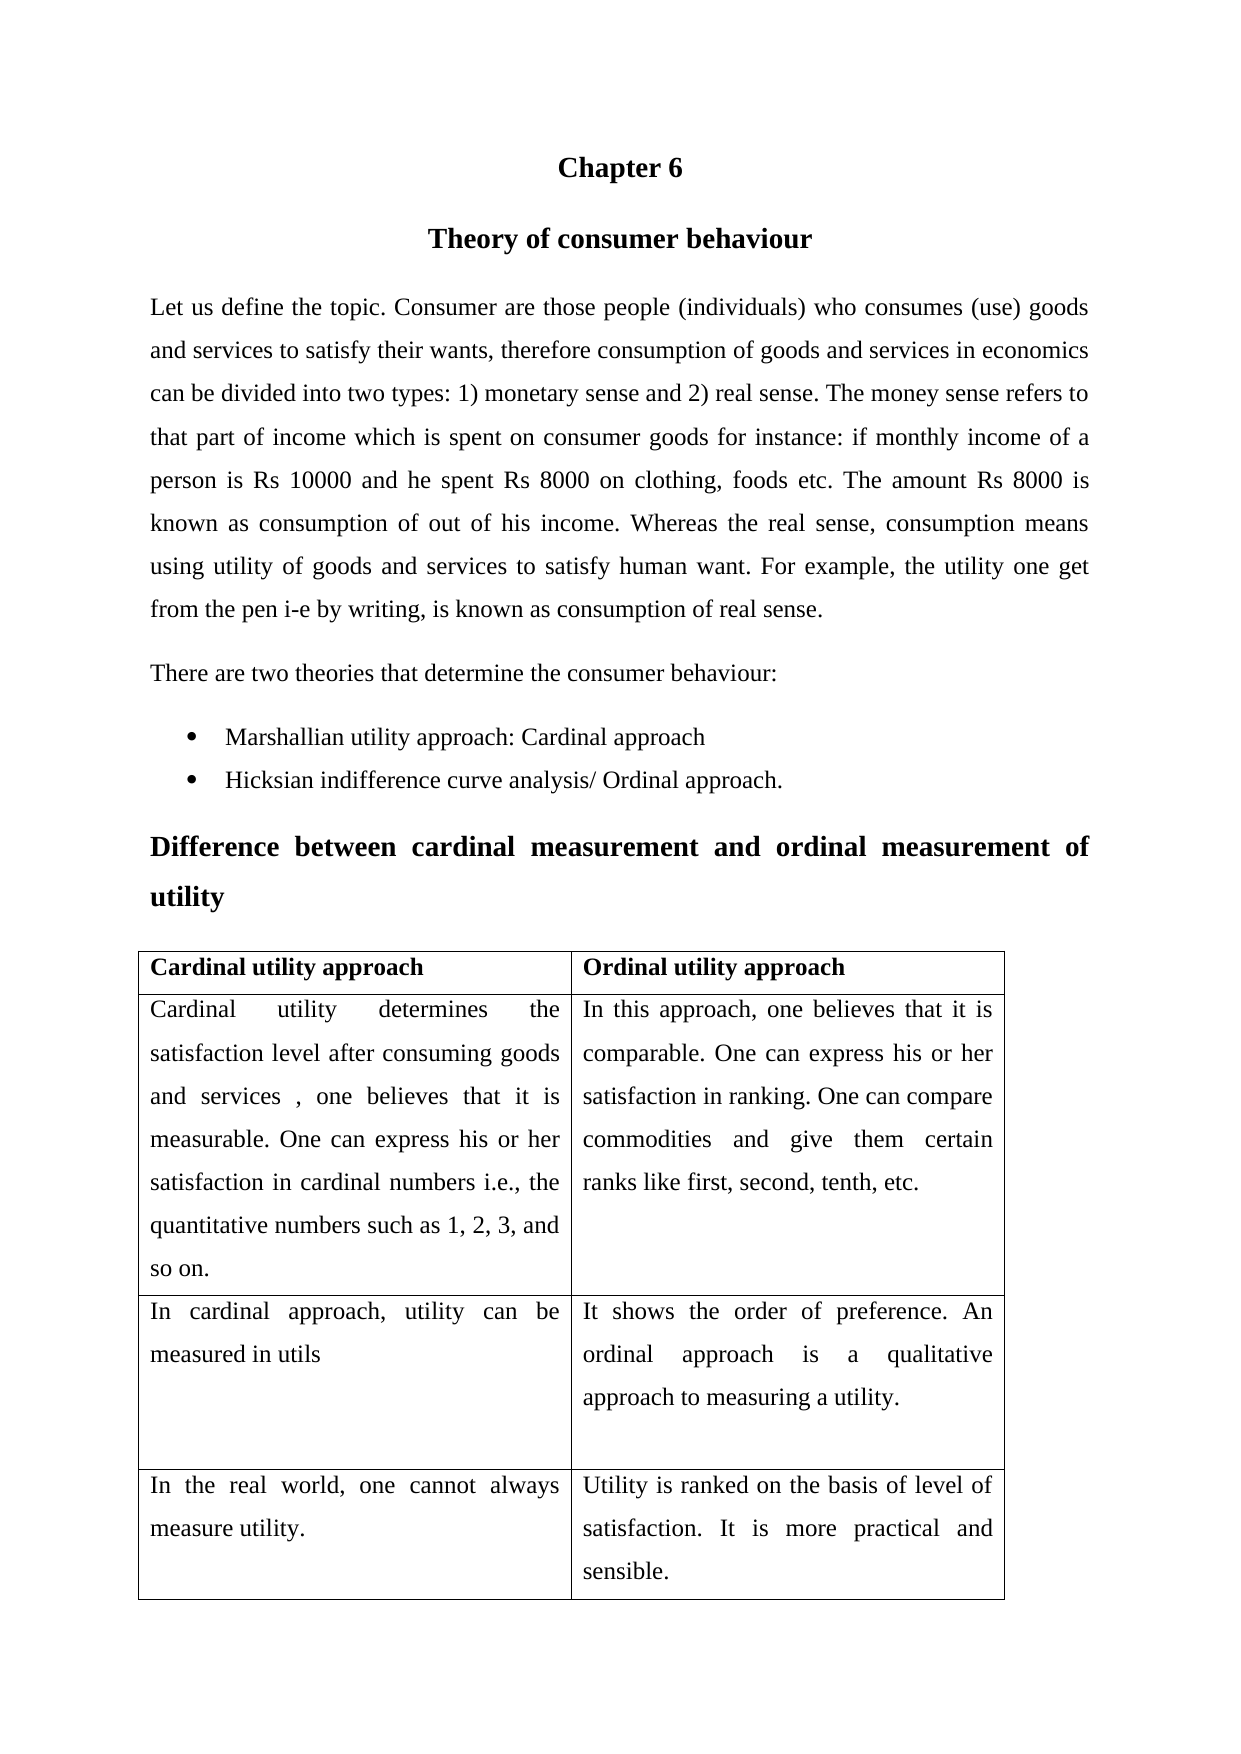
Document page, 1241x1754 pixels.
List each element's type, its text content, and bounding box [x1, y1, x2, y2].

table_cell It shows the order of preference. An ordinal approach is a qualitative approach to measuring a utility. [572, 1296, 1004, 1469]
table_cell Utility is ranked on the basis of level of satisfaction. It is more practical and sensible. [572, 1470, 1004, 1599]
text There are two theories that determine the consumer behaviour: [150, 658, 1090, 687]
list Hicksian indifference curve analysis/ Ordinal approach. [187, 765, 1090, 794]
table_cell In cardinal approach, utility can be measured in utils [139, 1296, 571, 1469]
text Chapter 6 [150, 150, 1090, 183]
table_header Cardinal utility approach [139, 952, 571, 993]
table_cell In this approach, one believes that it is comparable. One can express his or her satisfaction in ranking. One can compare commodities and give them certain ranks like first, second, tenth, etc. [572, 995, 1004, 1295]
text Let us define the topic. Consumer are those people (individuals) who consumes (use) goods and services to satisfy their wants, therefore consumption of goods and services in economics can be divided into two types: 1) monetary sense and 2) real sense. The money sense refers to that part of income which is spent on consumer goods for instance: if monthly income of a person is Rs 10000 and he spent Rs 8000 on clothing, foods etc. The amount Rs 8000 is known as consumption of out of his income. Whereas the real sense, consumption means using utility of goods and services to satisfy human want. For example, the utility one get from the pen i-e by writing, is known as consumption of real sense. [150, 292, 1090, 623]
text Difference between cardinal measurement and ordinal measurement of utility [150, 829, 1090, 913]
list Marshallian utility approach: Cardinal approach [187, 722, 1090, 751]
text Theory of consumer behaviour [150, 221, 1090, 255]
table_cell Cardinal utility determines the satisfaction level after consuming goods and services , one believes that it is measurable. One can express his or her satisfaction in cardinal numbers i.e., the quantitative numbers such as 1, 2, 3, and so on. [139, 995, 571, 1295]
table_header Ordinal utility approach [572, 952, 1004, 993]
table_cell In the real world, one cannot always measure utility. [139, 1470, 571, 1599]
